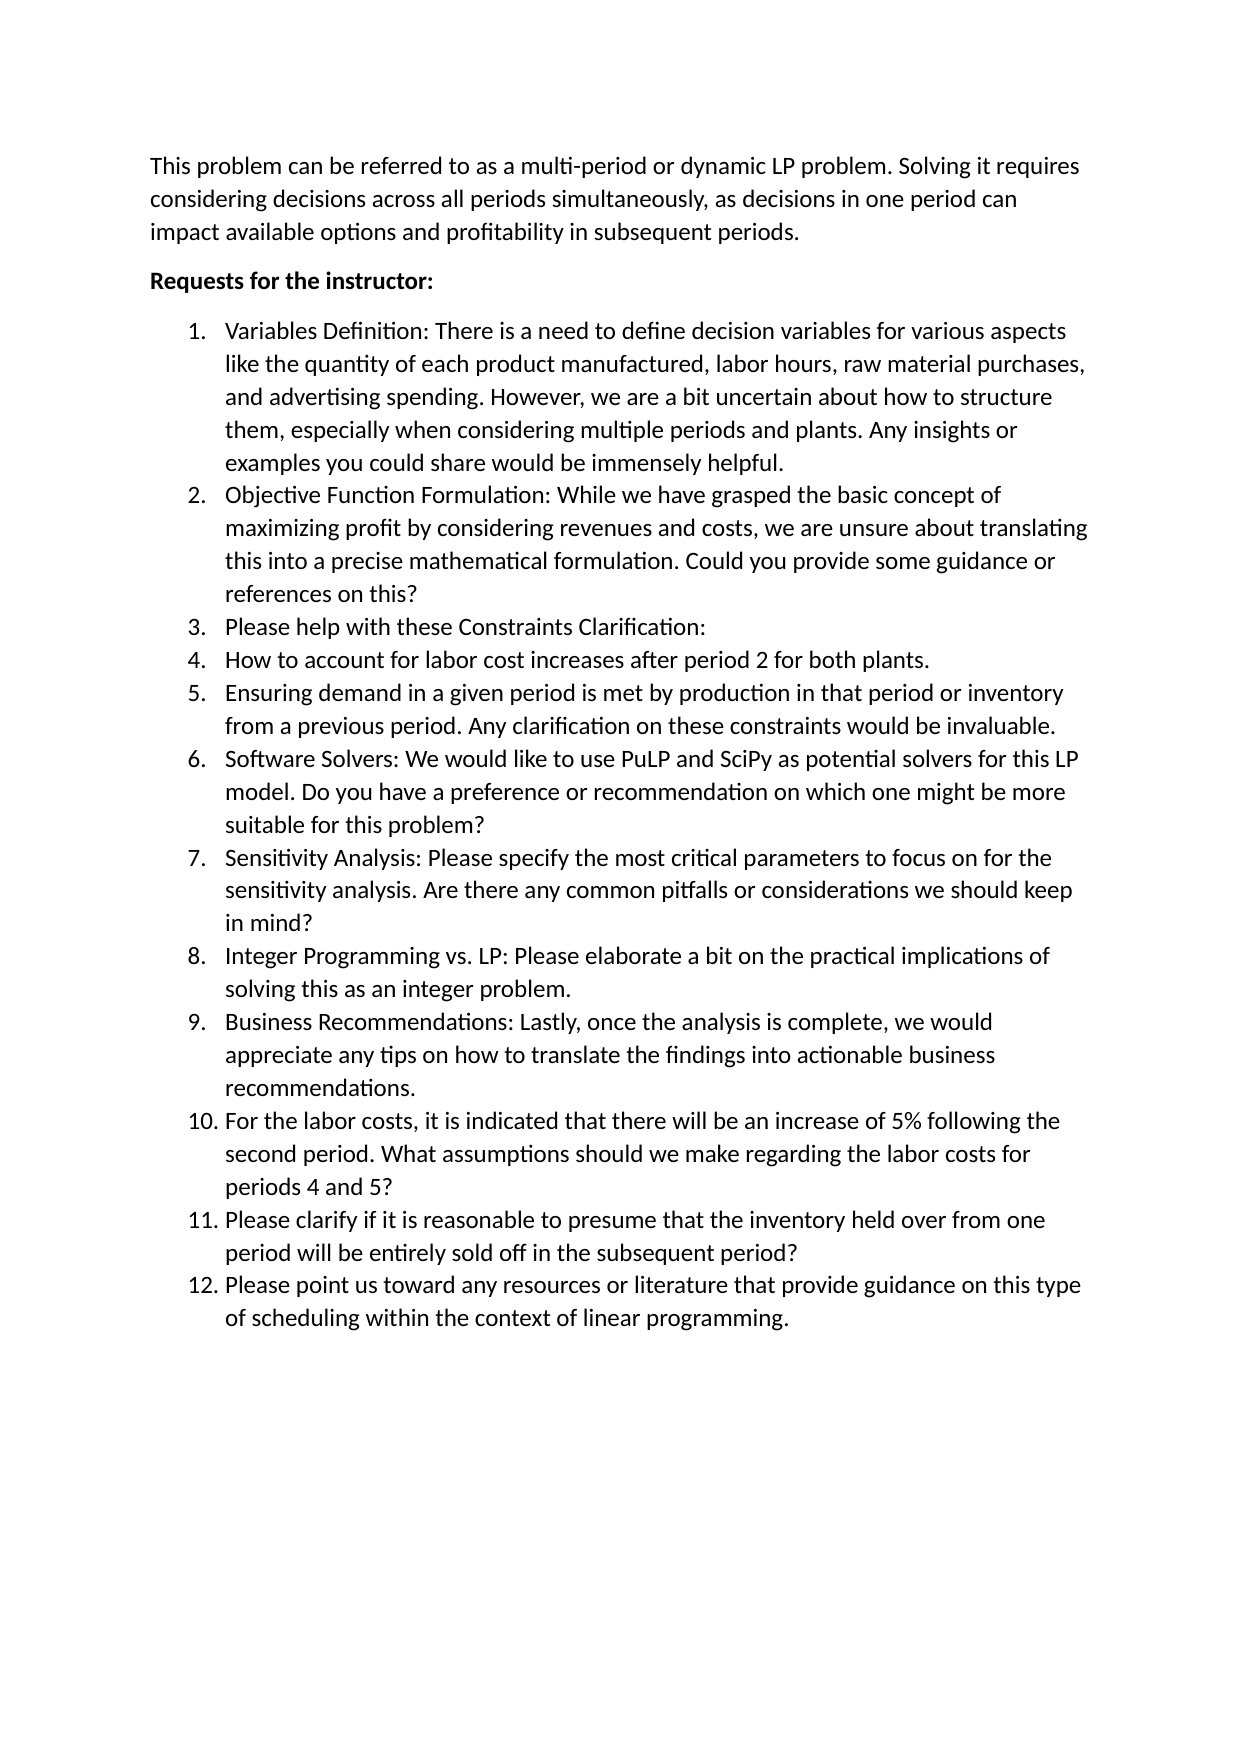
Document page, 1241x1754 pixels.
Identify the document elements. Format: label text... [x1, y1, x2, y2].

text This problem can be referred to as a multi-period or dynamic LP problem. Solving it requires considering decisions across all periods simultaneously, as decisions in one period can impact available options and profitability in subsequent periods. [150, 150, 1090, 246]
list How to account for labor cost increases after period 2 for both plants. [187, 644, 1090, 675]
list Objective Function Formulation: While we have grasped the basic concept of maximizing profit by considering revenues and costs, we are unsure about translating this into a precise mathematical formulation. Could you provide some guidance or references on this? [187, 479, 1090, 609]
list Software Solvers: We would like to use PuLP and SciPy as potential solvers for this LP model. Do you have a preference or recommendation on which one might be more suitable for this problem? [187, 743, 1090, 839]
list Integer Programming vs. LP: Please elaborate a bit on the practical implications of solving this as an integer problem. [187, 940, 1090, 1004]
list Sensitivity Analysis: Please specify the most critical parameters to focus on for the sensitivity analysis. Are there any common pitfalls or considerations we should keep in mind? [187, 842, 1090, 938]
list Variables Definition: There is a need to define decision variables for various aspects like the quantity of each product manufactured, labor hours, raw material purchases, and advertising spending. However, we are a bit uncertain about how to structure them, especially when considering multiple periods and plants. Any insights or examples you could share would be immensely helpful. [187, 315, 1090, 477]
text Requests for the instructor: [150, 265, 1090, 296]
list Ensuring demand in a given period is met by production in that period or inventory from a previous period. Any clarification on these constraints would be invaluable. [187, 677, 1090, 741]
list Please help with these Constraints Clarification: [187, 611, 1090, 642]
list For the labor costs, it is indicated that there will be an increase of 5% following the second period. What assumptions should we make regarding the labor costs for periods 4 and 5? [187, 1105, 1090, 1201]
list Business Recommendations: Lastly, once the analysis is complete, we would appreciate any tips on how to translate the findings into actionable business recommendations. [187, 1006, 1090, 1103]
list Please point us toward any resources or literature that provide guidance on this type of scheduling within the context of linear programming. [187, 1269, 1090, 1333]
list Please clarify if it is reasonable to presume that the inventory held over from one period will be entirely sold off in the subsequent period? [187, 1204, 1090, 1267]
